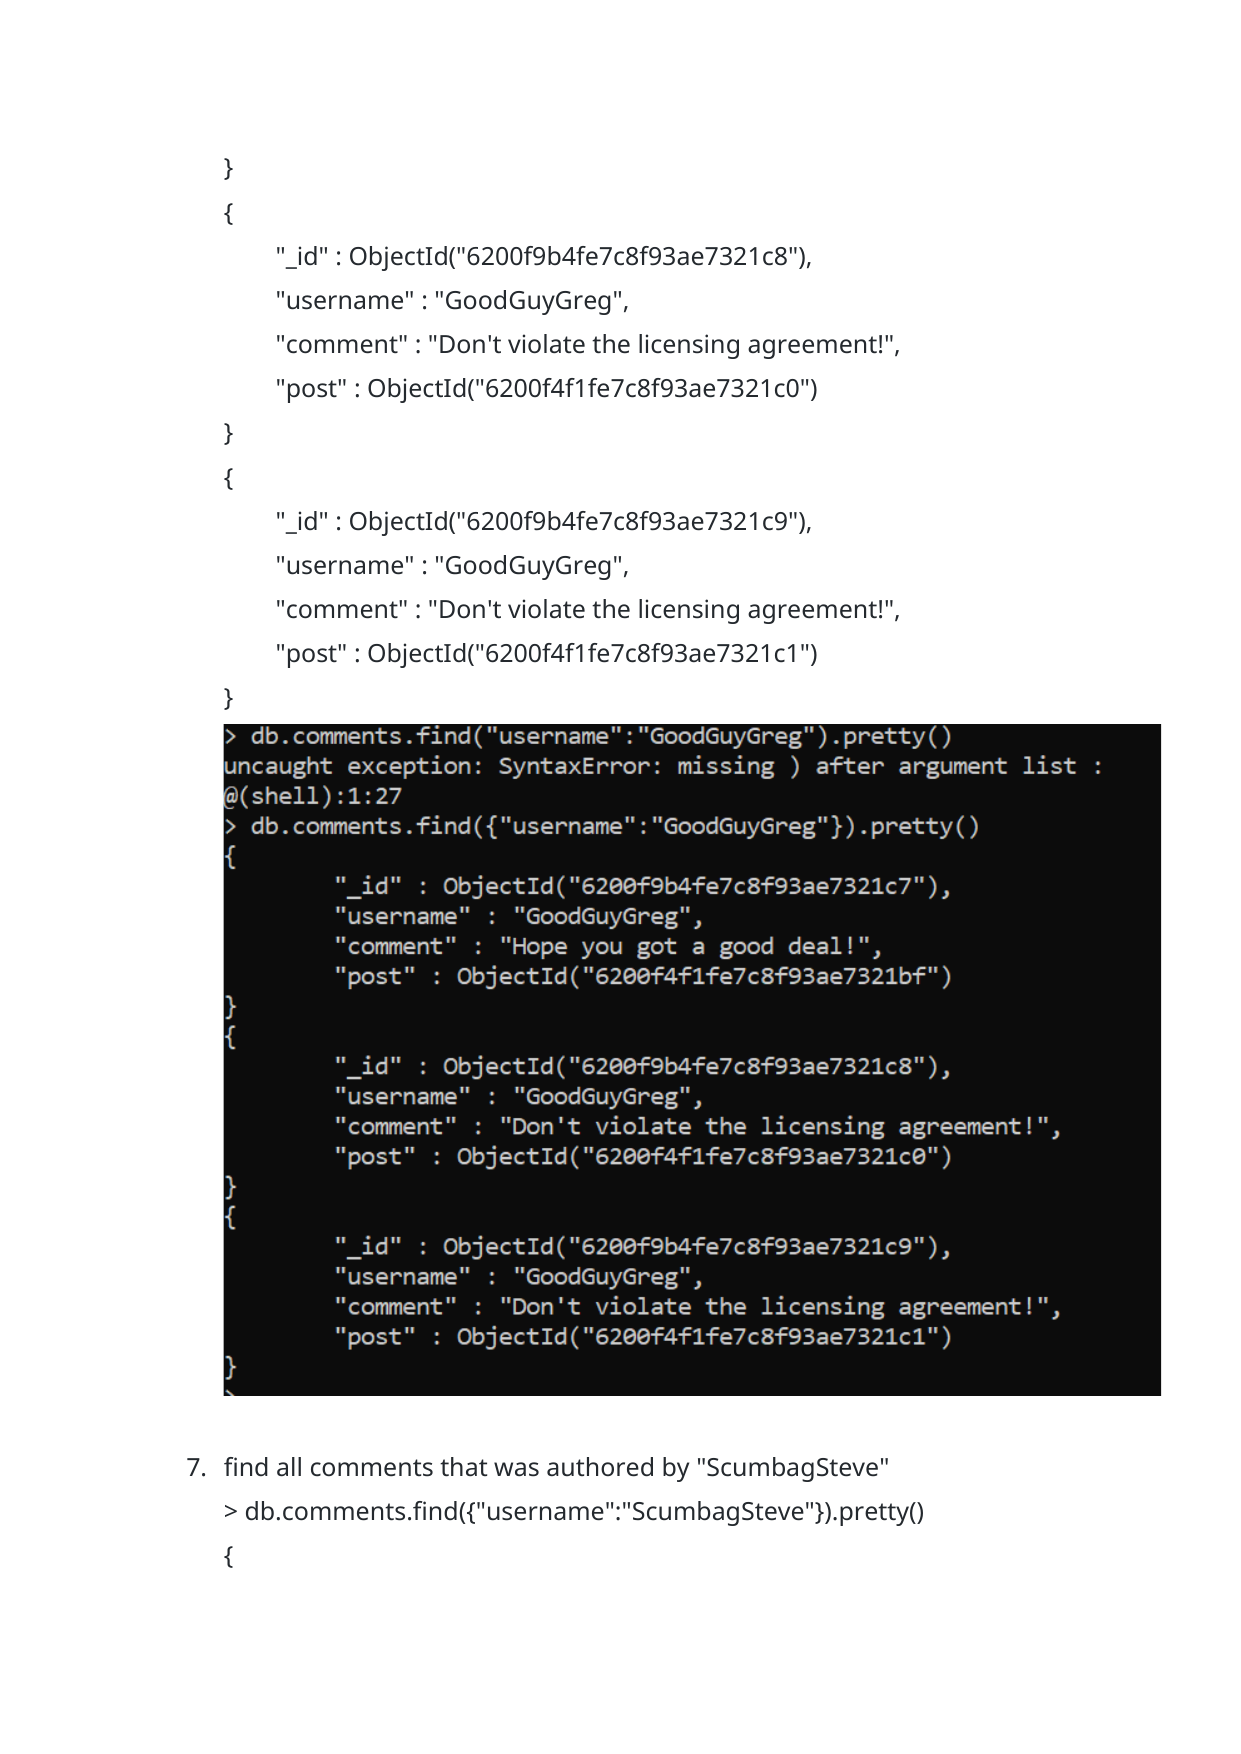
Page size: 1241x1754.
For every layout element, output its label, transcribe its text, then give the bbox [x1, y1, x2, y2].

text > db.comments.find({"username":"ScumbagSteve"}).pretty() [223, 1494, 1089, 1528]
text "_id" : ObjectId("6200f9b4fe7c8f93ae7321c8"), [223, 238, 1089, 272]
text "comment" : "Don't violate the licensing agreement!", [223, 327, 1089, 361]
text { [223, 194, 1089, 228]
text "post" : ObjectId("6200f4f1fe7c8f93ae7321c0") [223, 371, 1089, 405]
text "username" : "GoodGuyGreg", [223, 282, 1089, 317]
text } [223, 415, 1089, 449]
text } [223, 150, 1089, 184]
text "post" : ObjectId("6200f4f1fe7c8f93ae7321c1") [223, 636, 1089, 670]
text "username" : "GoodGuyGreg", [223, 547, 1089, 582]
picture [223, 724, 1162, 1396]
text } [223, 680, 1089, 714]
text { [223, 459, 1089, 493]
text "_id" : ObjectId("6200f9b4fe7c8f93ae7321c9"), [223, 503, 1089, 537]
text { [223, 1538, 1089, 1572]
list find all comments that was authored by "ScumbagSteve" [186, 1450, 1089, 1484]
text "comment" : "Don't violate the licensing agreement!", [223, 592, 1089, 626]
